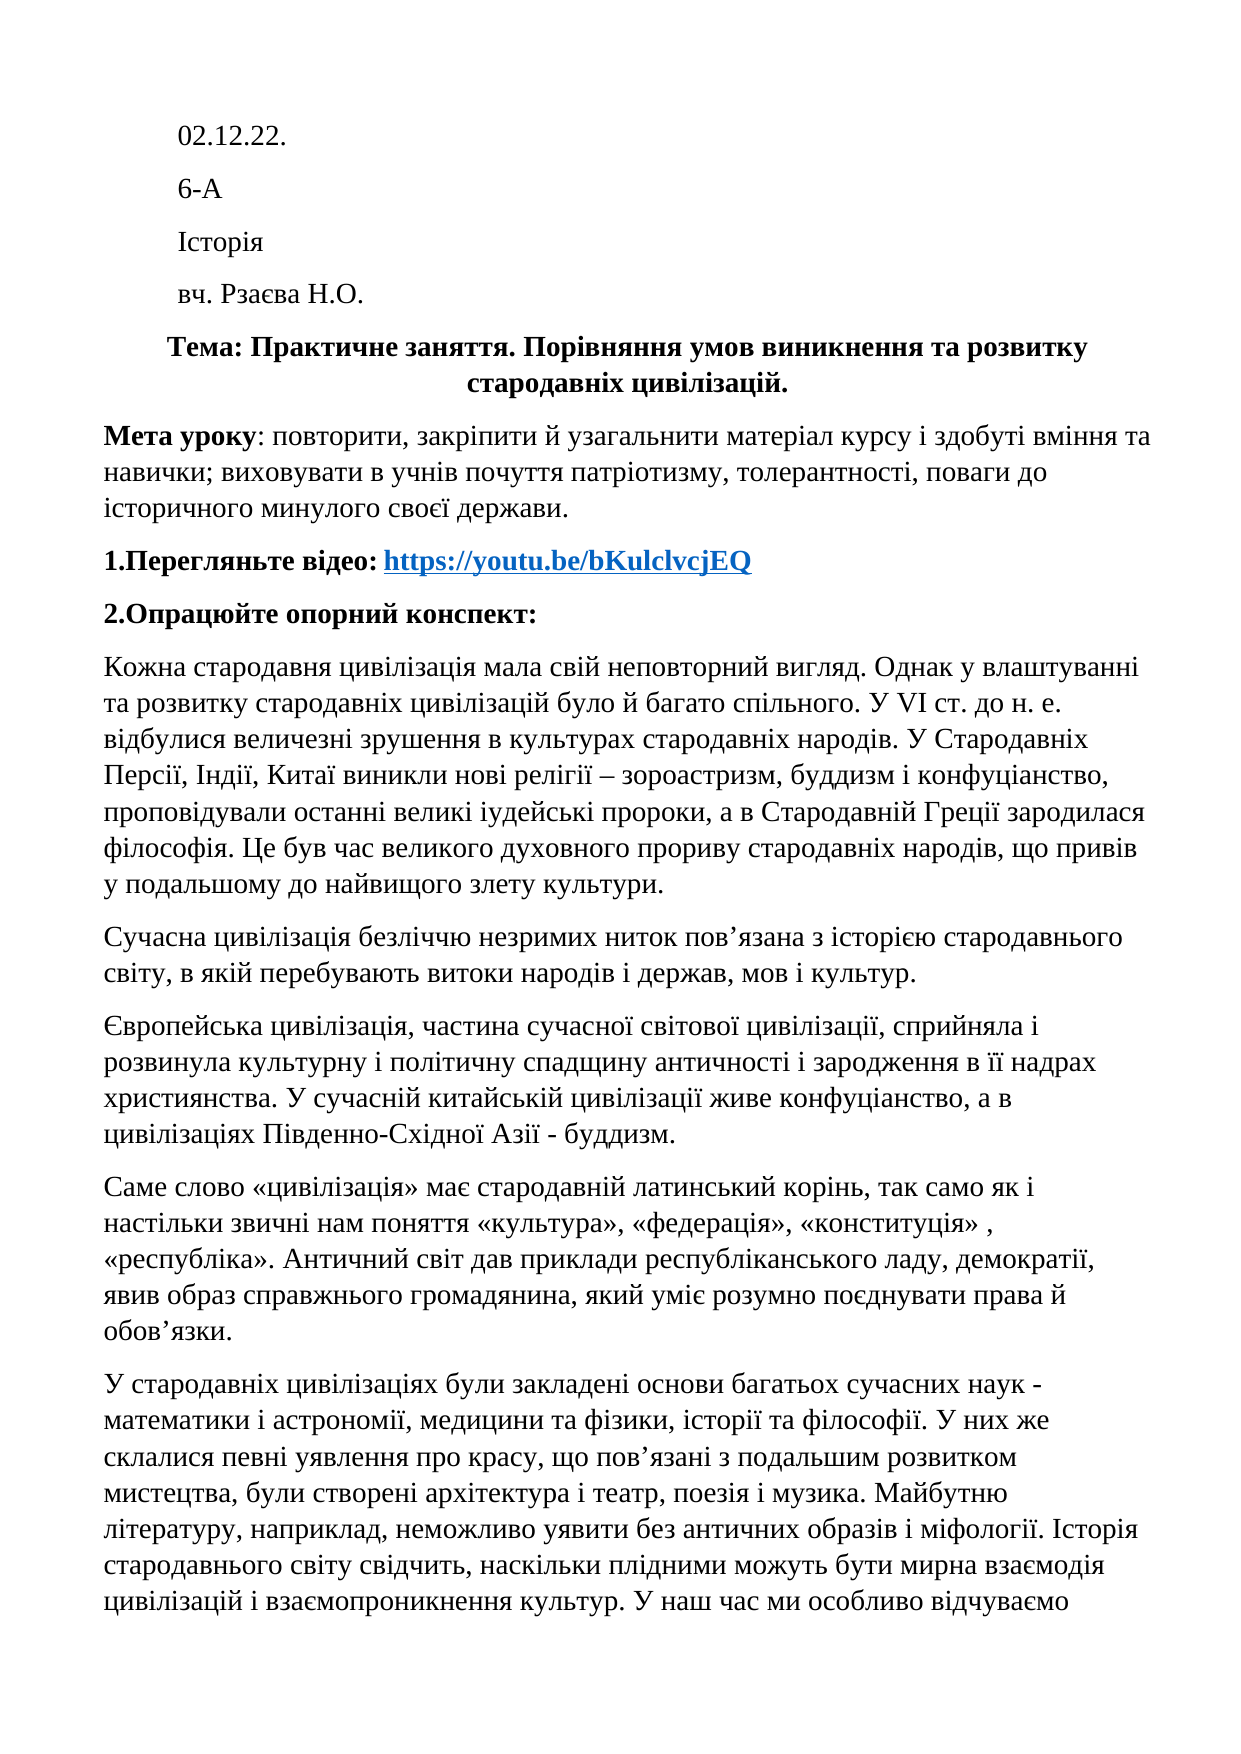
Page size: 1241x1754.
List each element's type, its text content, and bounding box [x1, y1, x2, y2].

text Саме слово «цивілізація» має стародавній латинський корінь, так само як і настільки звичні нам поняття «культура», «федерація», «конституція» , «республіка». Античний світ дав приклади республіканського ладу, демократії, явив образ справжнього громадянина, який уміє розумно поєднувати права й обов’язки. [103, 1169, 1152, 1347]
text Мета уроку: повторити, закріпити й узагальнити матеріал курсу і здобуті вміння та навички; виховувати в учнів почуття патріотизму, толерантності, поваги до історичного минулого своєї держави. [103, 418, 1152, 524]
text 2.Опрацюйте опорний конспект: [103, 596, 1152, 630]
text Європейська цивілізація, частина сучасної світової цивілізації, сприйняла і розвинула культурну і політичну спадщину античності і зародження в її надрах християнства. У сучасній китайській цивілізації живе конфуціанство, а в цивілізаціях Південно-Східної Азії - буддизм. [103, 1008, 1152, 1150]
text 1.Перегляньте відео: https://youtu.be/bKulclvcjEQ [103, 543, 1152, 577]
text Кожна стародавня цивілізація мала свій неповторний вигляд. Однак у влаштуванні та розвитку стародавніх цивілізацій було й багато спільного. У VI ст. до н. е. відбулися величезні зрушення в культурах стародавніх народів. У Стародавніх Персії, Індії, Китаї виникли нові релігії – зороастризм, буддизм і конфуціанство, проповідували останні великі іудейські пророки, а в Стародавній Греції зародилася філософія. Це був час великого духовного прориву стародавніх народів, що привів у подальшому до найвищого злету культури. [103, 649, 1152, 899]
text Історія [177, 224, 1152, 257]
text Сучасна цивілізація безліччю незримих ниток пов’язана з історією стародавнього світу, в якій перебувають витоки народів і держав, мов і культур. [103, 919, 1152, 988]
text 02.12.22. [177, 118, 1152, 152]
text 6-А [177, 171, 1152, 204]
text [103, 1366, 1152, 1617]
text вч. Рзаєва Н.О. [177, 277, 1152, 310]
text Тема: Практичне заняття. Порівняння умов виникнення та розвитку стародавніх цивілізацій. [103, 329, 1152, 399]
